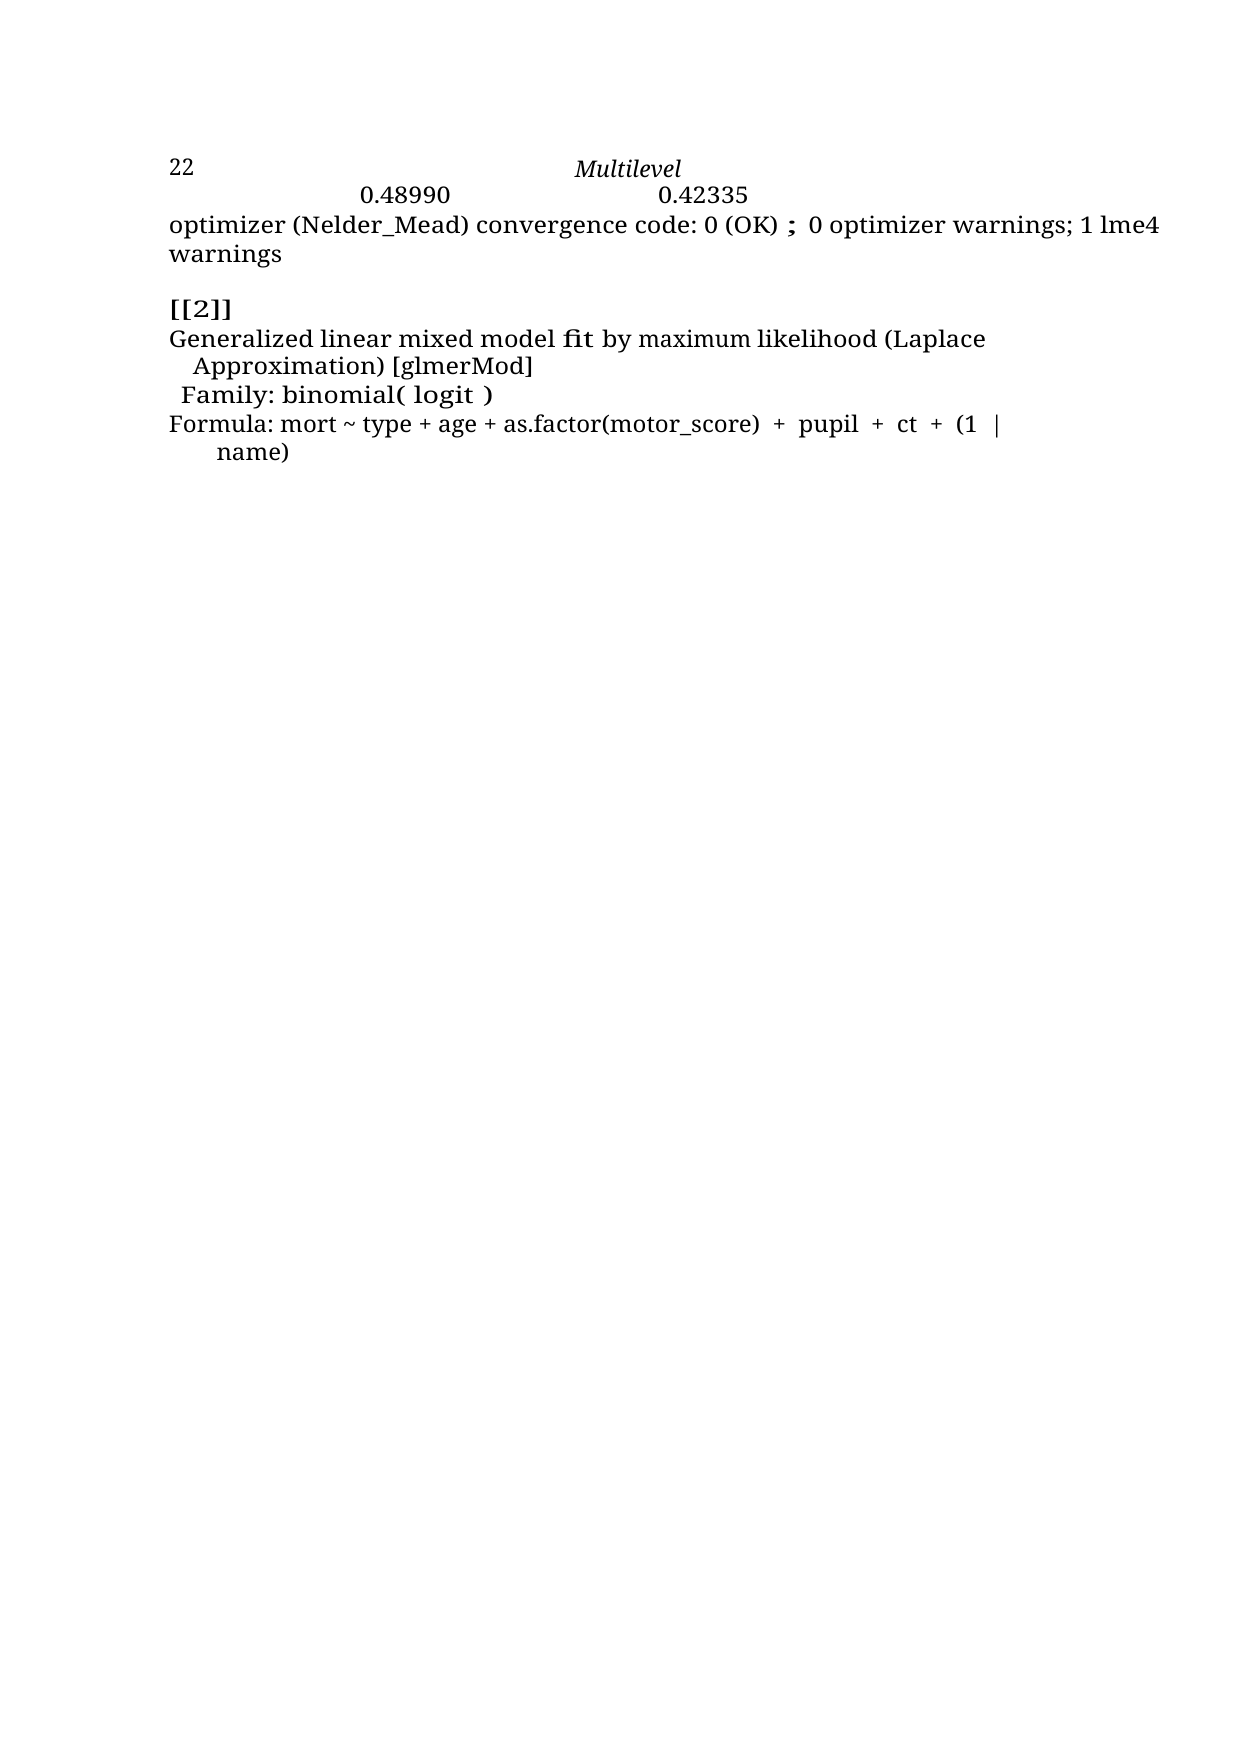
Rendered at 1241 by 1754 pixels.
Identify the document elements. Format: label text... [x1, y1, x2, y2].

text 0.48990 0.42335 [359, 181, 1240, 209]
text [[2]] [169, 294, 1240, 324]
text Family: binomial ( logit ) [181, 381, 1240, 409]
text optimizer (Nelder_Mead) convergence code: 0 (OK) ; 0 optimizer warnings; 1 lme4 warnings [169, 209, 1240, 269]
text Formula: mort ~ type + age + as.factor(motor_score) + pupil + ct + (1 | name) [169, 410, 1012, 467]
text Generalized linear mixed model fit by maximum likelihood (Laplace Approximation) [glmerMod] [169, 324, 1055, 381]
